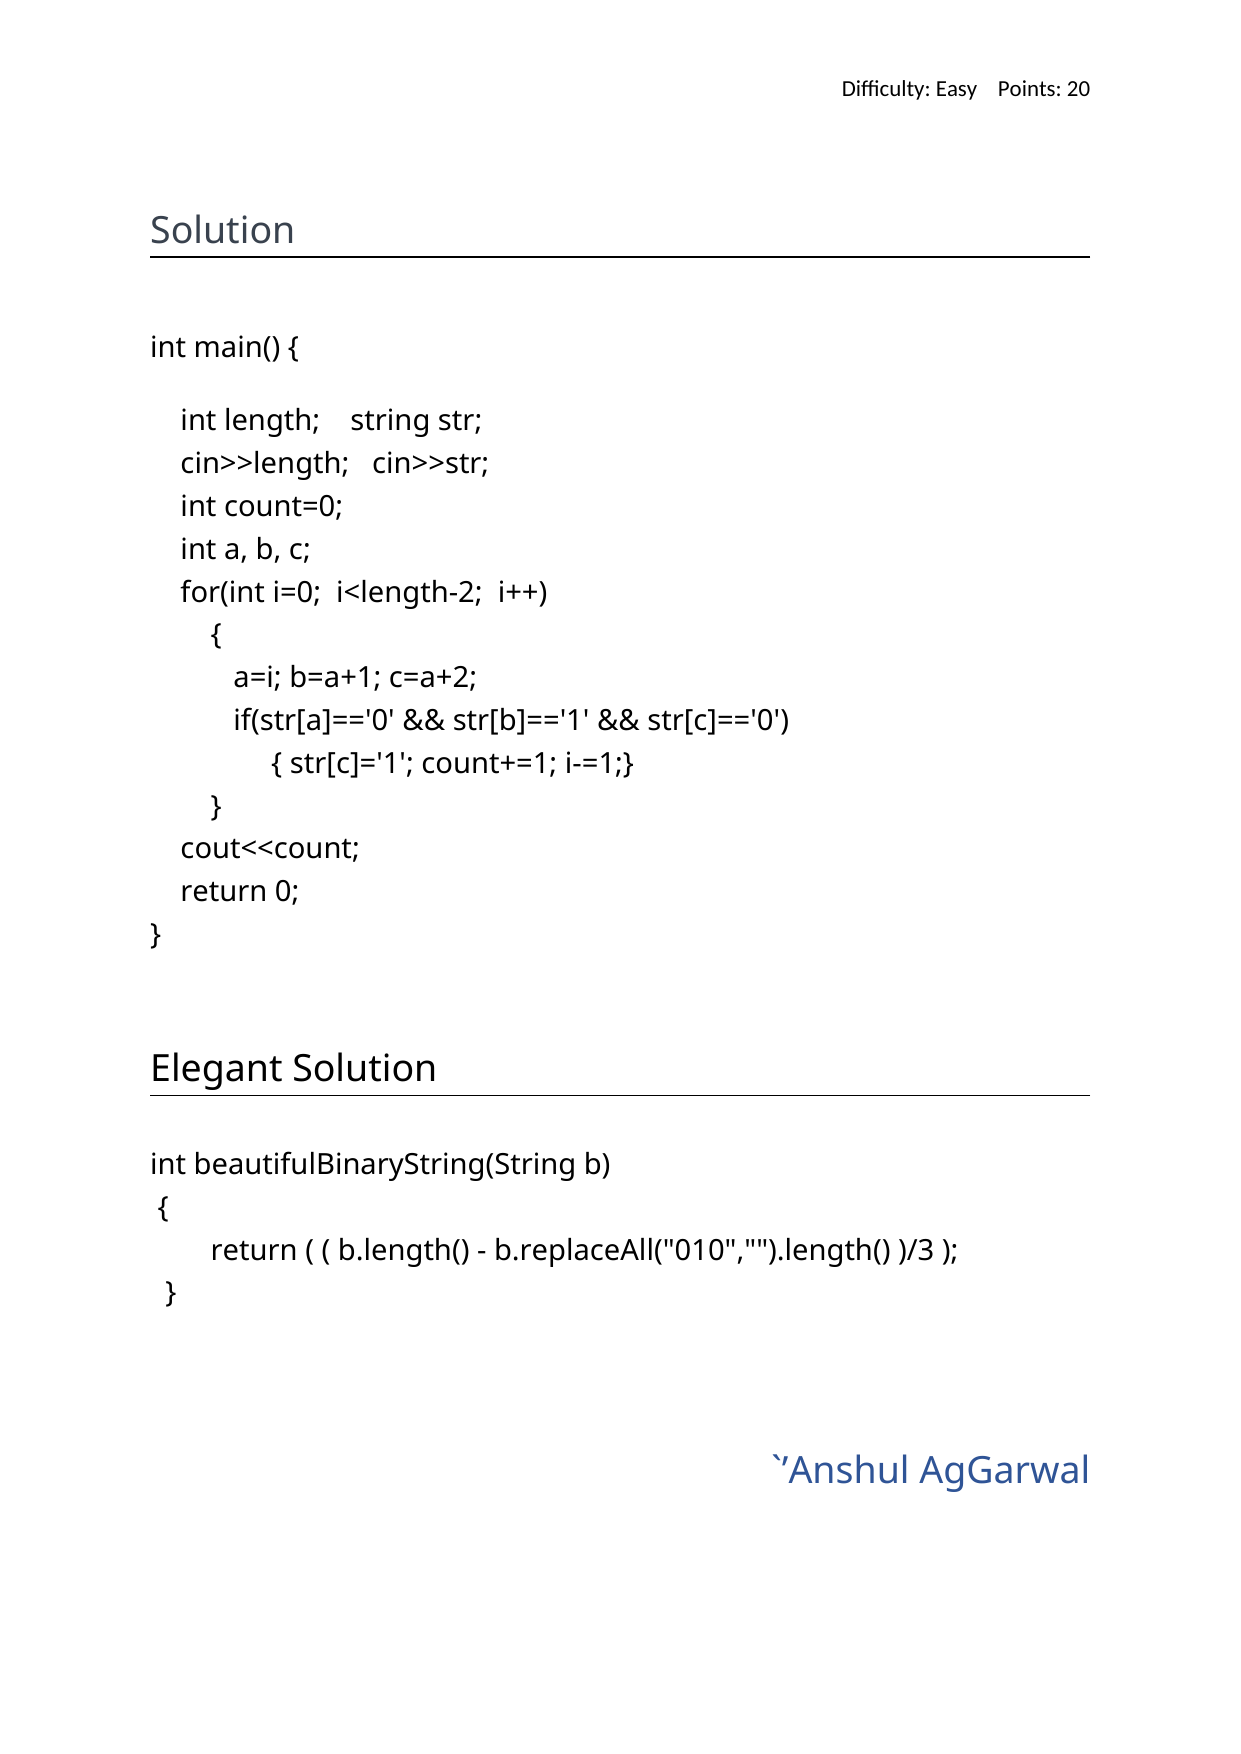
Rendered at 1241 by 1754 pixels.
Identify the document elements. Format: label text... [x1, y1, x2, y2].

text } [150, 913, 1090, 953]
text int main() { [150, 327, 1090, 366]
text int count=0; [150, 485, 1090, 525]
text { [150, 1186, 1090, 1226]
text a=i; b=a+1; c=a+2; [150, 656, 1090, 696]
text Solution [150, 203, 1090, 256]
text cout<<count; [150, 828, 1090, 867]
text } [150, 785, 1090, 824]
text int beautifulBinaryString(String b) [150, 1143, 1090, 1183]
text `’Anshul AgGarwal [150, 1443, 1090, 1494]
text if(str[a]=='0' && str[b]=='1' && str[c]=='0') [150, 699, 1090, 739]
text Elegant Solution [150, 1042, 1090, 1095]
text { str[c]='1'; count+=1; i-=1;} [150, 742, 1090, 782]
text int a, b, c; [150, 528, 1090, 568]
text { [150, 614, 1090, 653]
text cin>>length; cin>>str; [150, 442, 1090, 482]
text int length; string str; [150, 399, 1090, 439]
text } [150, 1272, 1090, 1311]
text return 0; [150, 871, 1090, 910]
text return ( ( b.length() - b.replaceAll("010","").length() )/3 ); [150, 1229, 1090, 1269]
text for(int i=0; i<length-2; i++) [150, 571, 1090, 611]
